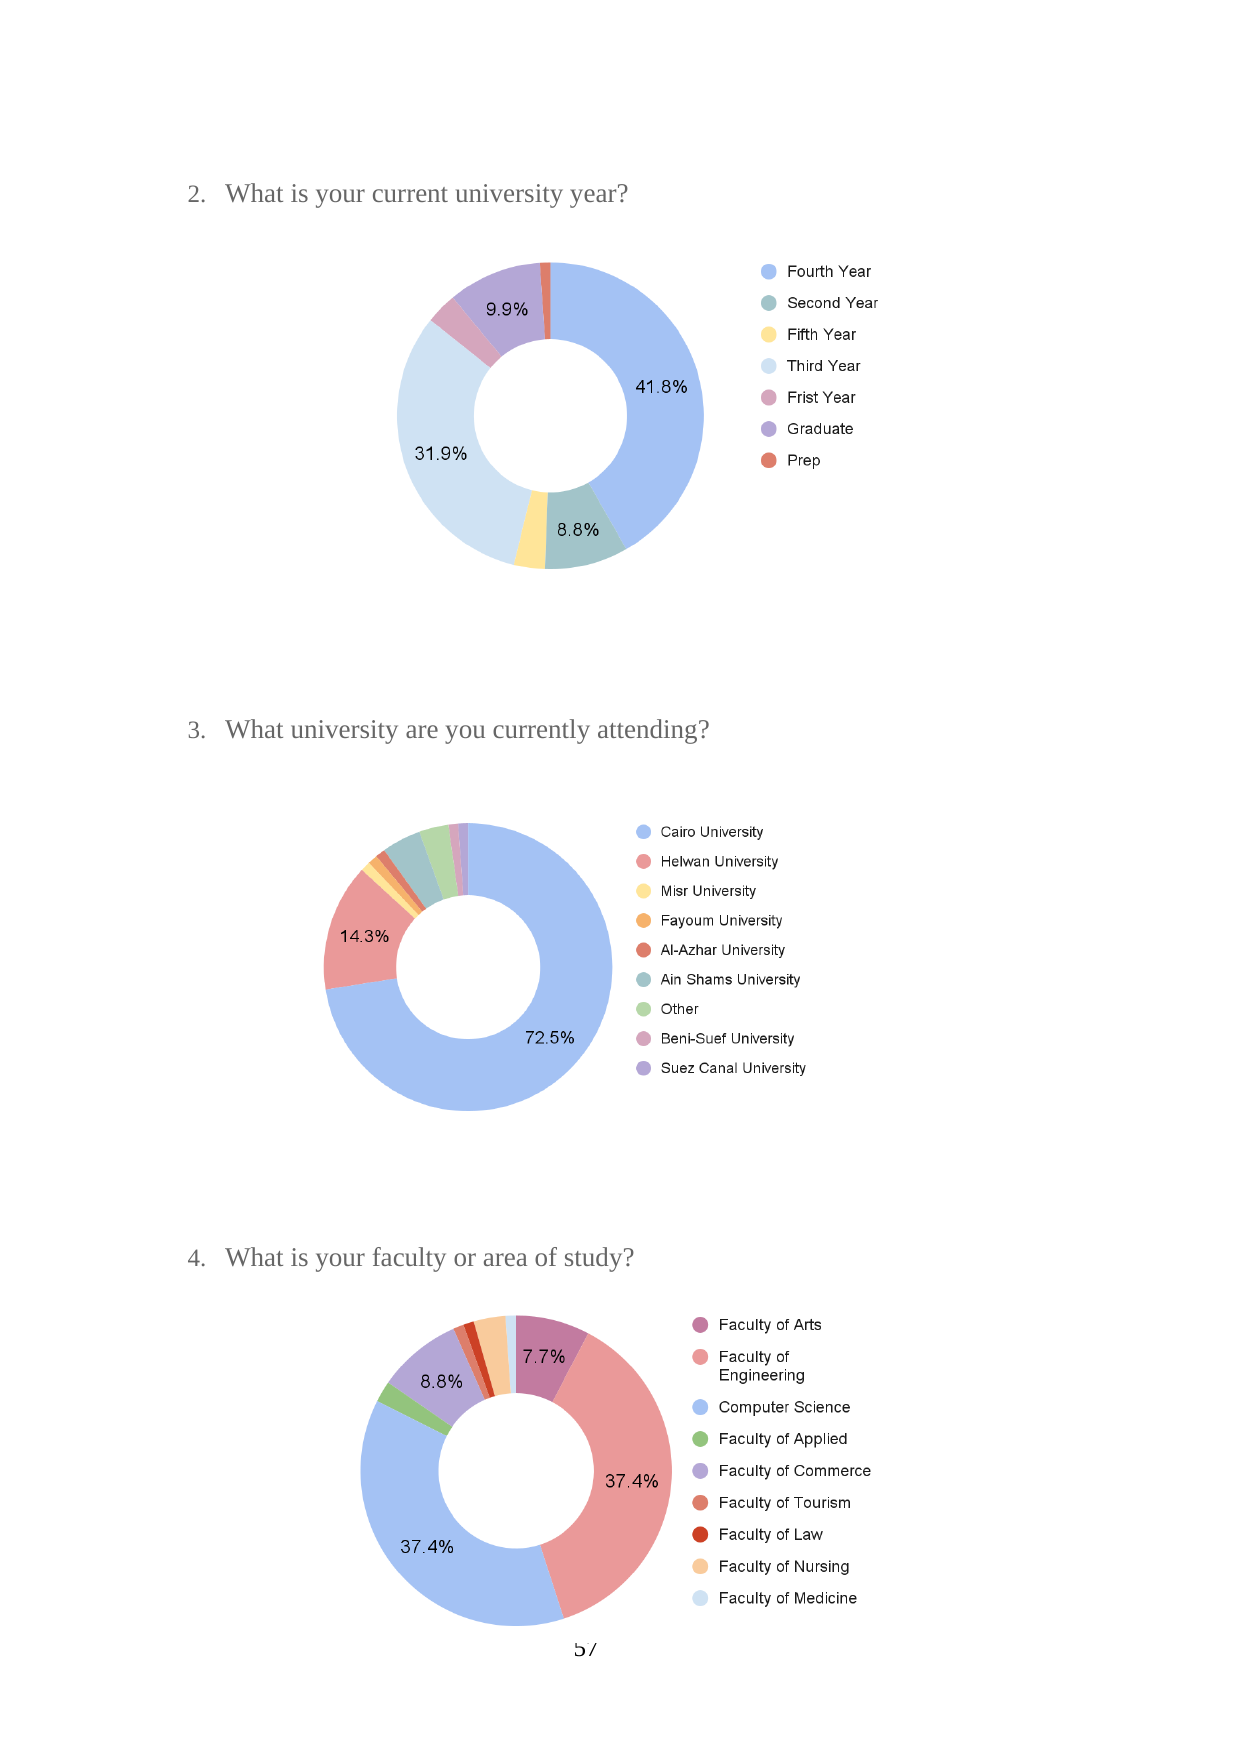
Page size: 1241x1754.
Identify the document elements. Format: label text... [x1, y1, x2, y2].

picture [303, 807, 822, 1127]
list What is your current university year? [187, 177, 1059, 208]
list What university are you currently attending? [187, 713, 1059, 745]
list What is your faculty or area of study? [187, 1241, 1059, 1272]
picture [343, 1298, 896, 1643]
picture [343, 245, 895, 586]
